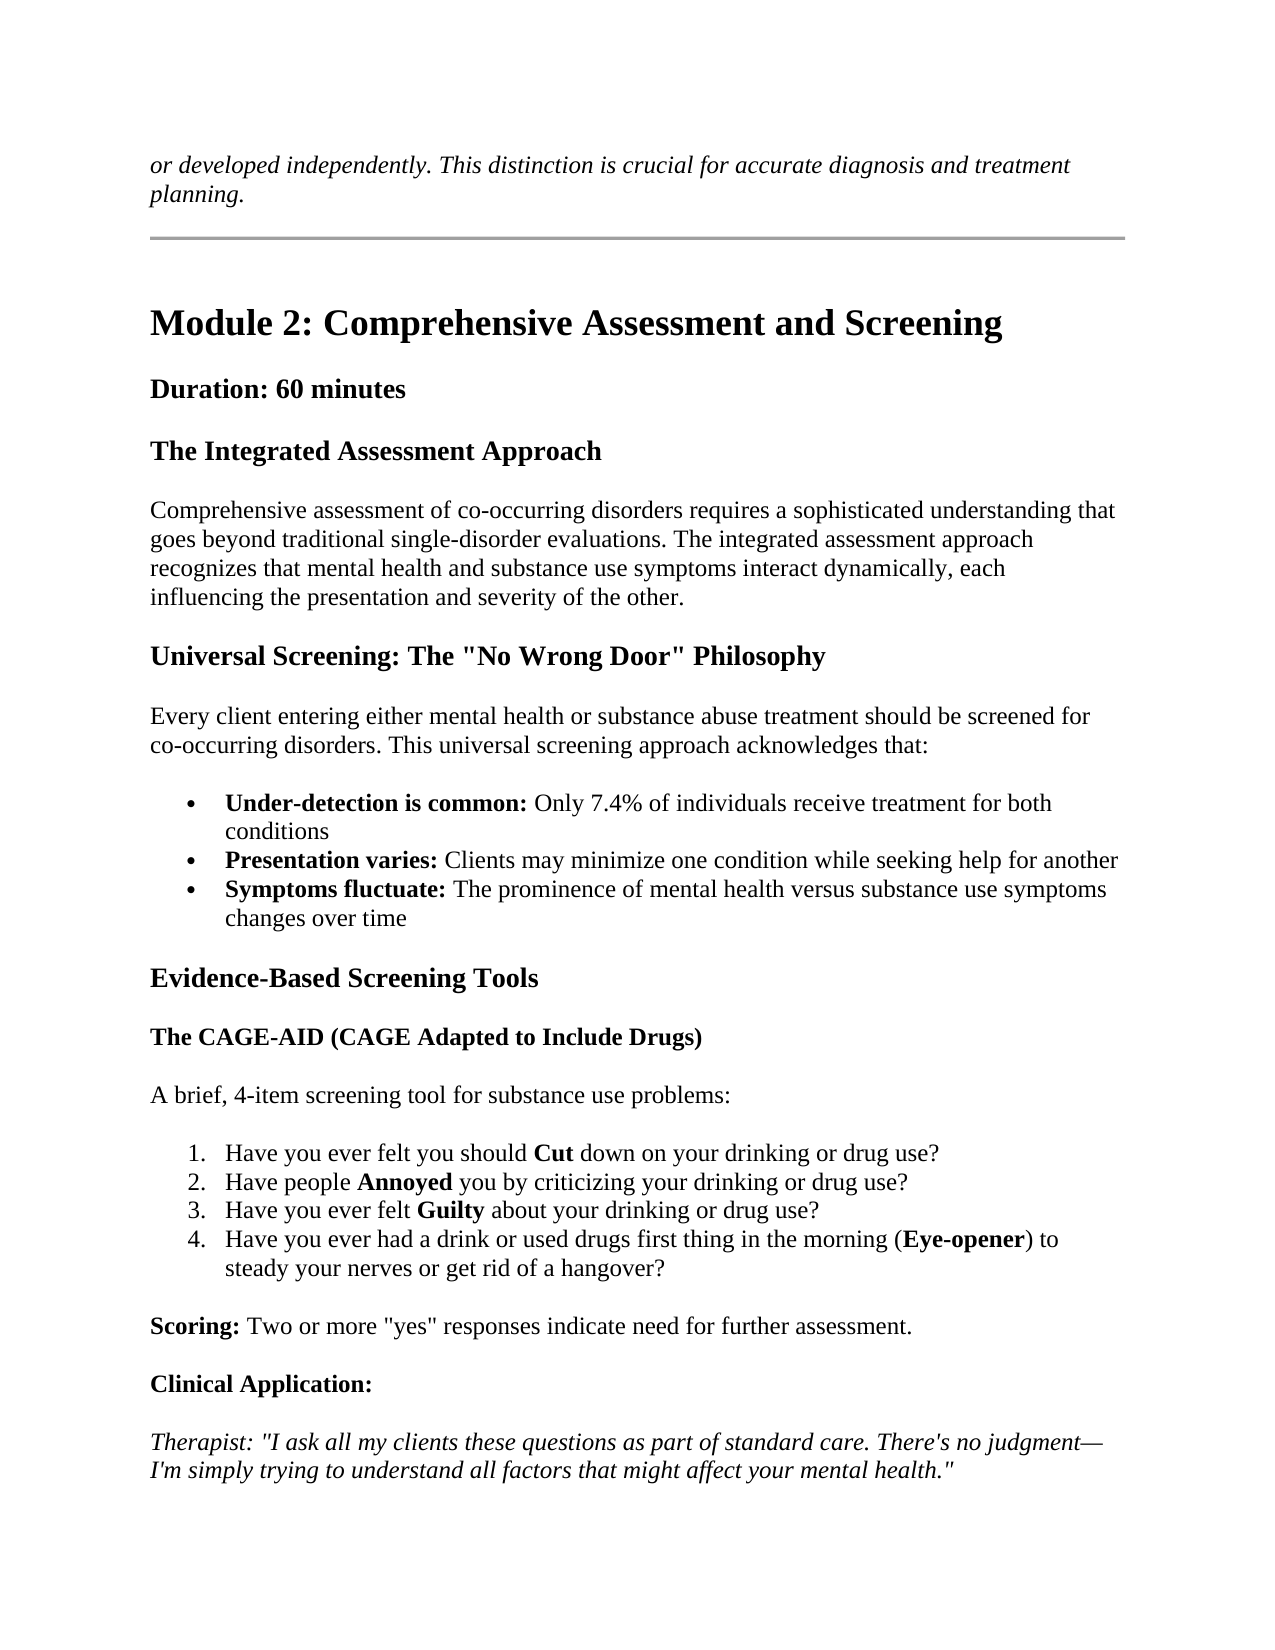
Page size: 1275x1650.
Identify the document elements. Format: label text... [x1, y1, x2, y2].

text Scoring: Two or more "yes" responses indicate need for further assessment. [150, 1311, 1125, 1340]
list Presentation varies: Clients may minimize one condition while seeking help for another [187, 845, 1125, 874]
text The Integrated Assessment Approach [150, 434, 1125, 466]
text Clinical Application: [150, 1369, 1125, 1398]
text Universal Screening: The "No Wrong Door" Philosophy [150, 639, 1125, 672]
text Duration: 60 minutes [150, 372, 1125, 404]
text Every client entering either mental health or substance abuse treatment should be screened for co-occurring disorders. This universal screening approach acknowledges that: [150, 701, 1125, 758]
text A brief, 4-item screening tool for substance use problems: [150, 1080, 1125, 1109]
text Evidence-Based Screening Tools [150, 961, 1125, 993]
text Comprehensive assessment of co-occurring disorders requires a sophisticated understanding that goes beyond traditional single-disorder evaluations. The integrated assessment approach recognizes that mental health and substance use symptoms interact dynamically, each influencing the presentation and severity of the other. [150, 495, 1125, 610]
text Module 2: Comprehensive Assessment and Screening [150, 300, 1125, 343]
list Symptoms fluctuate: The prominence of mental health versus substance use symptoms changes over time [187, 874, 1125, 931]
list Under-detection is common: Only 7.4% of individuals receive treatment for both conditions [187, 788, 1125, 845]
list Have you ever felt Guilty about your drinking or drug use? [187, 1196, 1125, 1224]
text The CAGE-AID (CAGE Adapted to Include Drugs) [150, 1022, 1125, 1051]
list Have you ever felt you should Cut down on your drinking or drug use? [187, 1138, 1125, 1167]
list Have you ever had a drink or used drugs first thing in the morning (Eye-opener) to steady your nerves or get rid of a hangover? [187, 1224, 1125, 1282]
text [150, 150, 1125, 207]
list Have people Annoyed you by criticizing your drinking or drug use? [187, 1167, 1125, 1196]
text Therapist: "I ask all my clients these questions as part of standard care. There's no judgment—I'm simply trying to understand all factors that might affect your mental health." [150, 1427, 1125, 1484]
